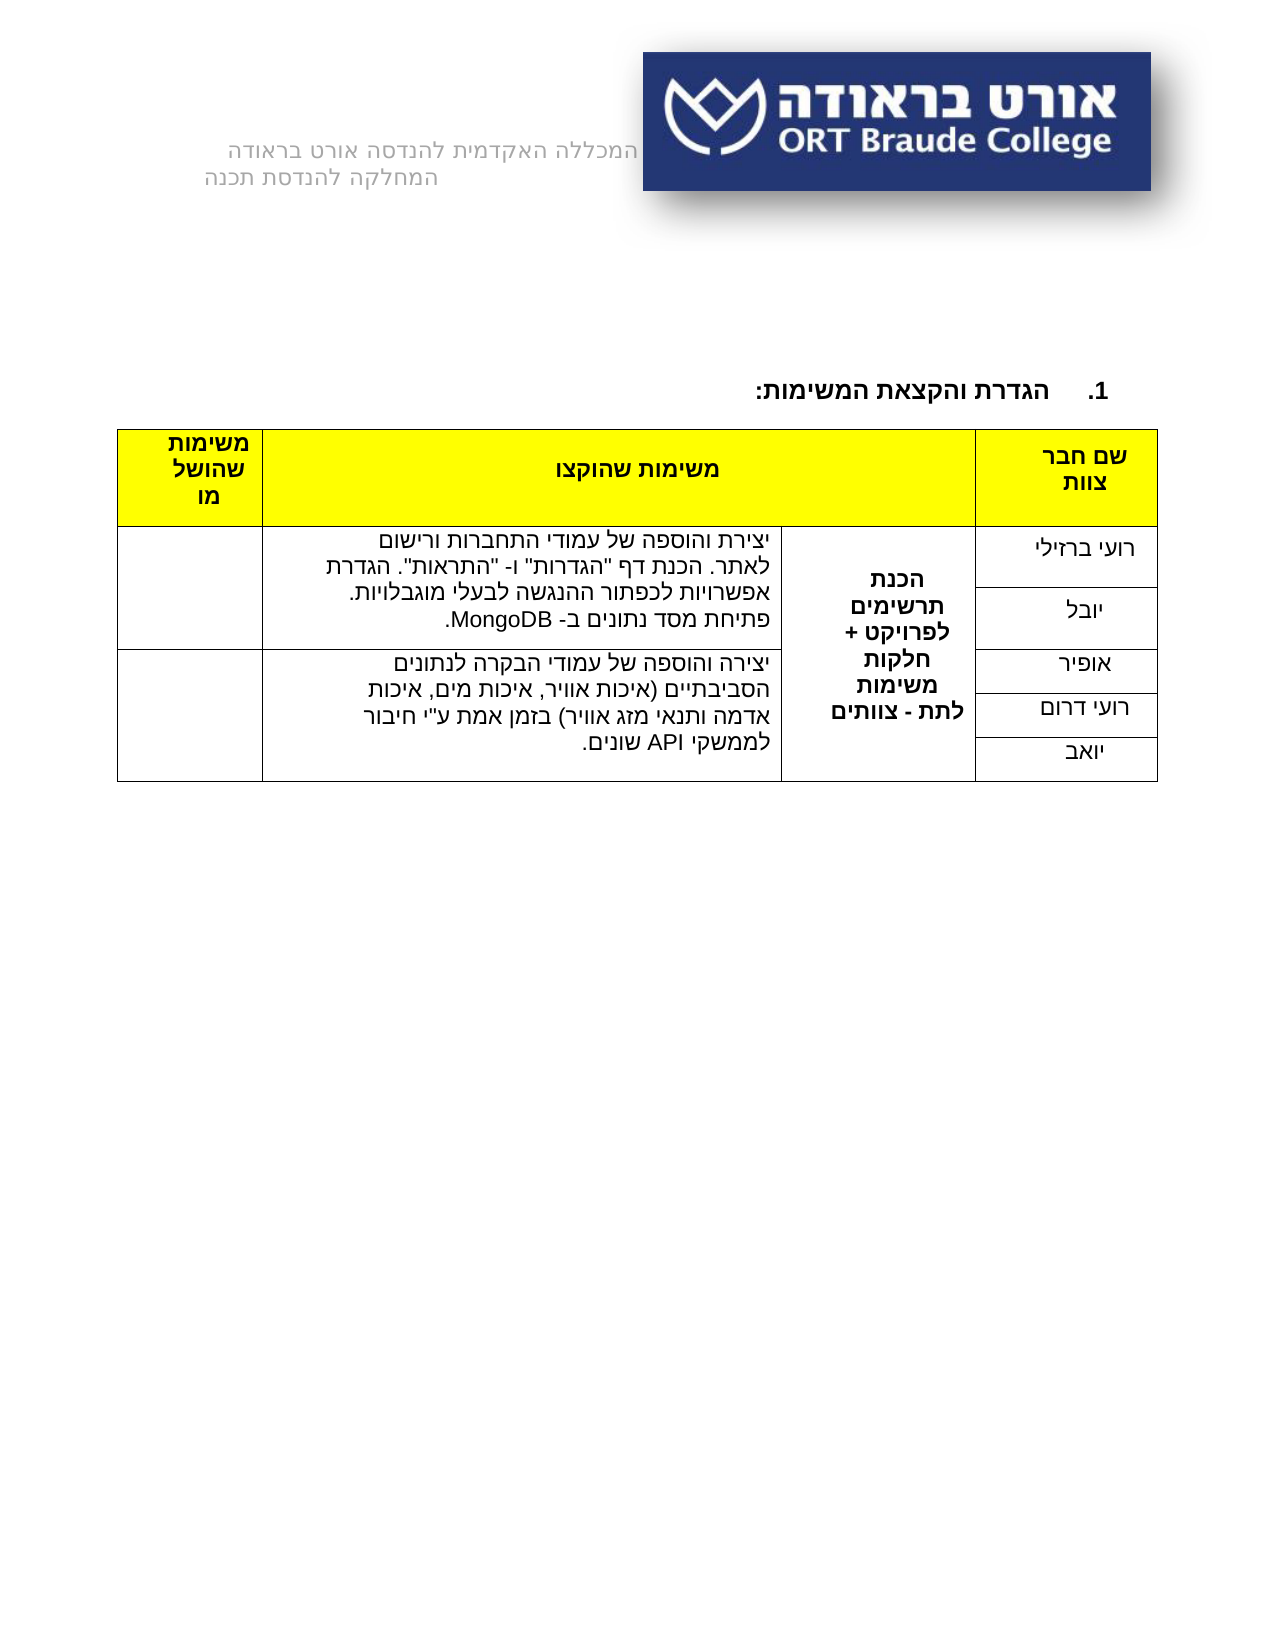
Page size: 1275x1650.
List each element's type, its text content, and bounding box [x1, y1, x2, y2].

table_cell יואב [976, 738, 1157, 781]
table_header משימות שהושלמו [118, 430, 262, 526]
list הגדרת והקצאת המשימות: [150, 376, 1087, 405]
table_cell יובל [976, 588, 1157, 649]
picture [643, 52, 1151, 191]
table_header משימות שהוקצו [263, 430, 975, 526]
table_cell [118, 527, 262, 649]
table_cell יצירת והוספה של עמודי התחברות ורישום לאתר. הכנת דף "הגדרות" ו- "התראות". הגדרת אפשרויות לכפתור ההנגשה לבעלי מוגבלויות. פתיחת מסד נתונים ב- MongoDB. [263, 527, 781, 649]
table_cell הכנת תרשימים לפרויקט + חלקות משימות לתת - צוותים [782, 527, 975, 781]
table_header שם חבר צוות [976, 430, 1157, 526]
table_cell [118, 650, 262, 781]
table_cell אופיר [976, 650, 1157, 693]
table_cell יצירה והוספה של עמודי הבקרה לנתונים הסביבתיים (איכות אוויר, איכות מים, איכות אדמה ותנאי מזג אוויר) בזמן אמת ע"י חיבור לממשקי API שונים. [263, 650, 781, 781]
table_cell רועי ברזילי [976, 527, 1157, 587]
table_cell רועי דרום [976, 694, 1157, 737]
